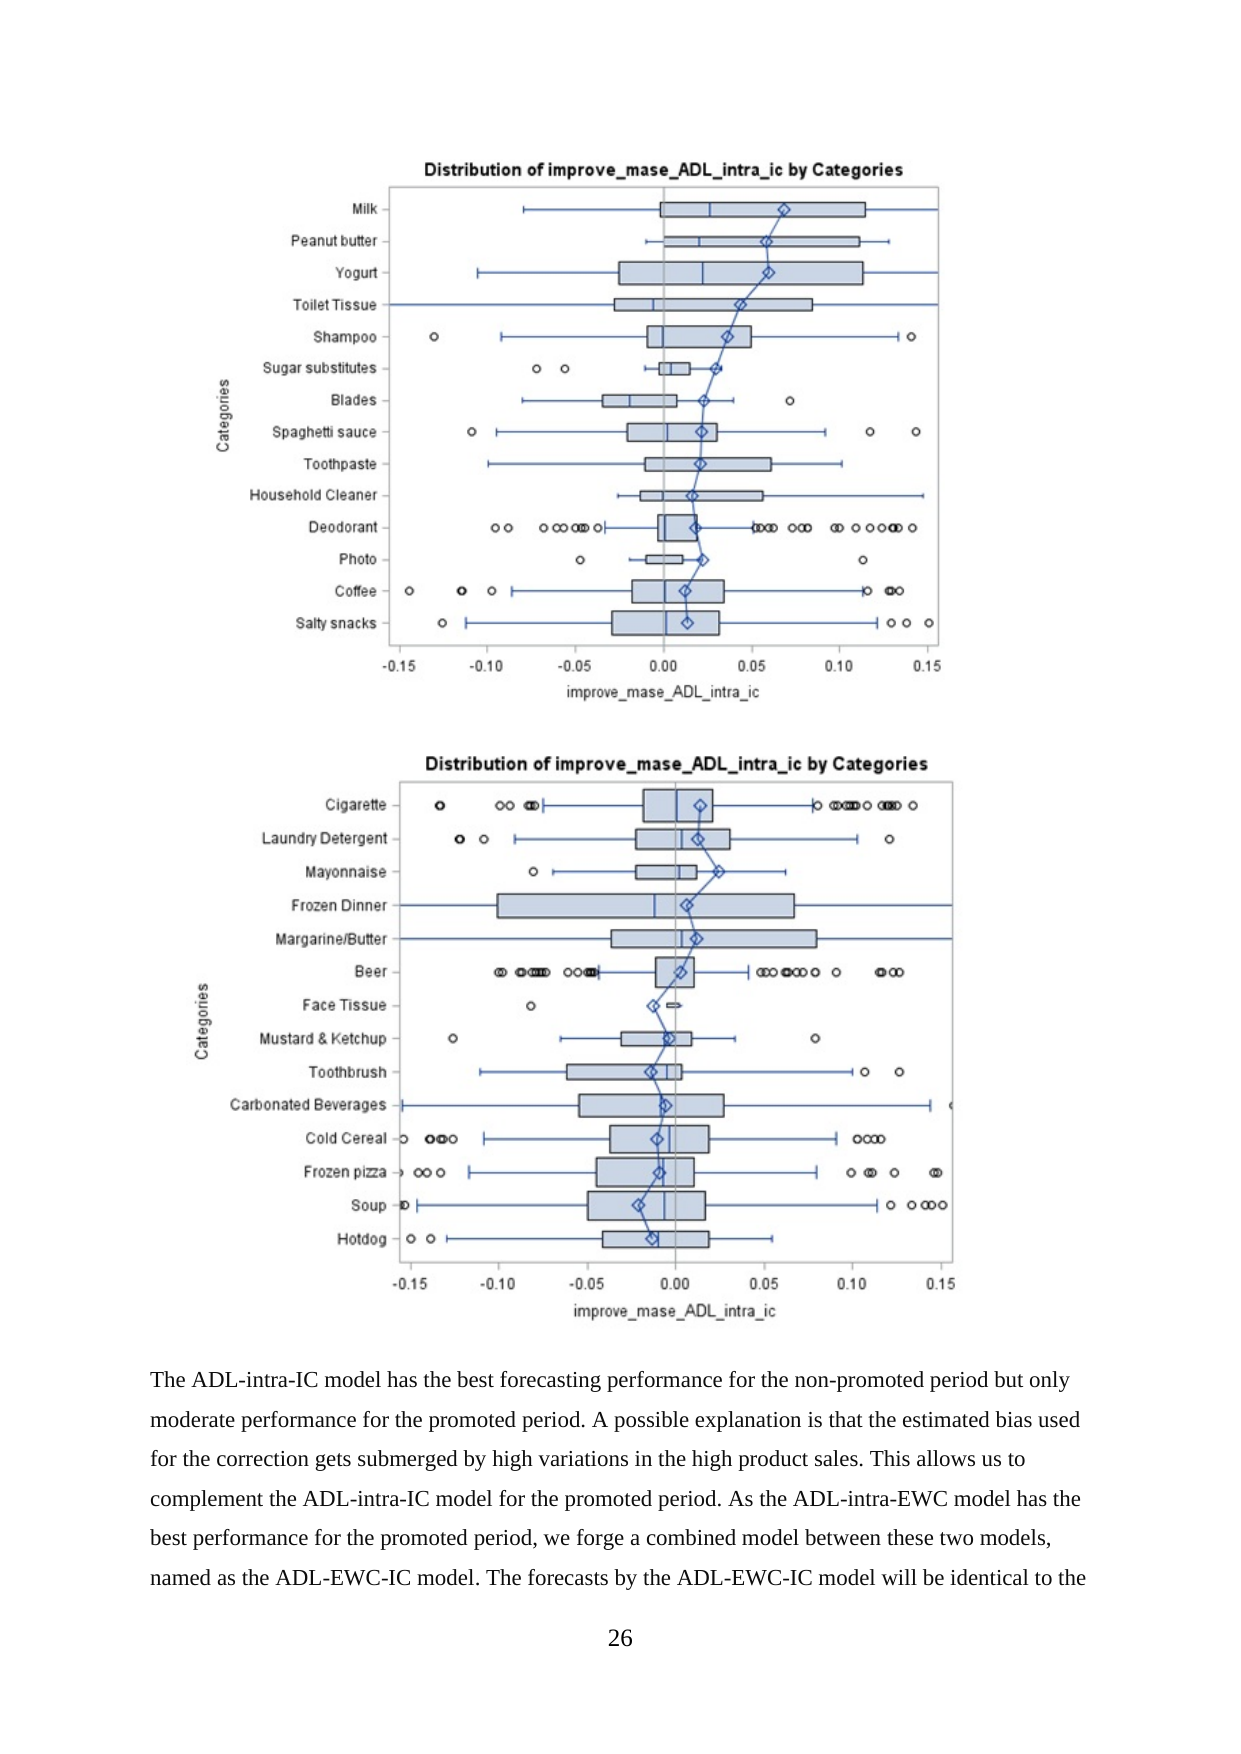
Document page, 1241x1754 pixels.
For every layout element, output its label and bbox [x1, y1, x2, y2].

text [150, 1366, 1090, 1590]
picture [207, 150, 1033, 711]
picture [185, 746, 1055, 1331]
